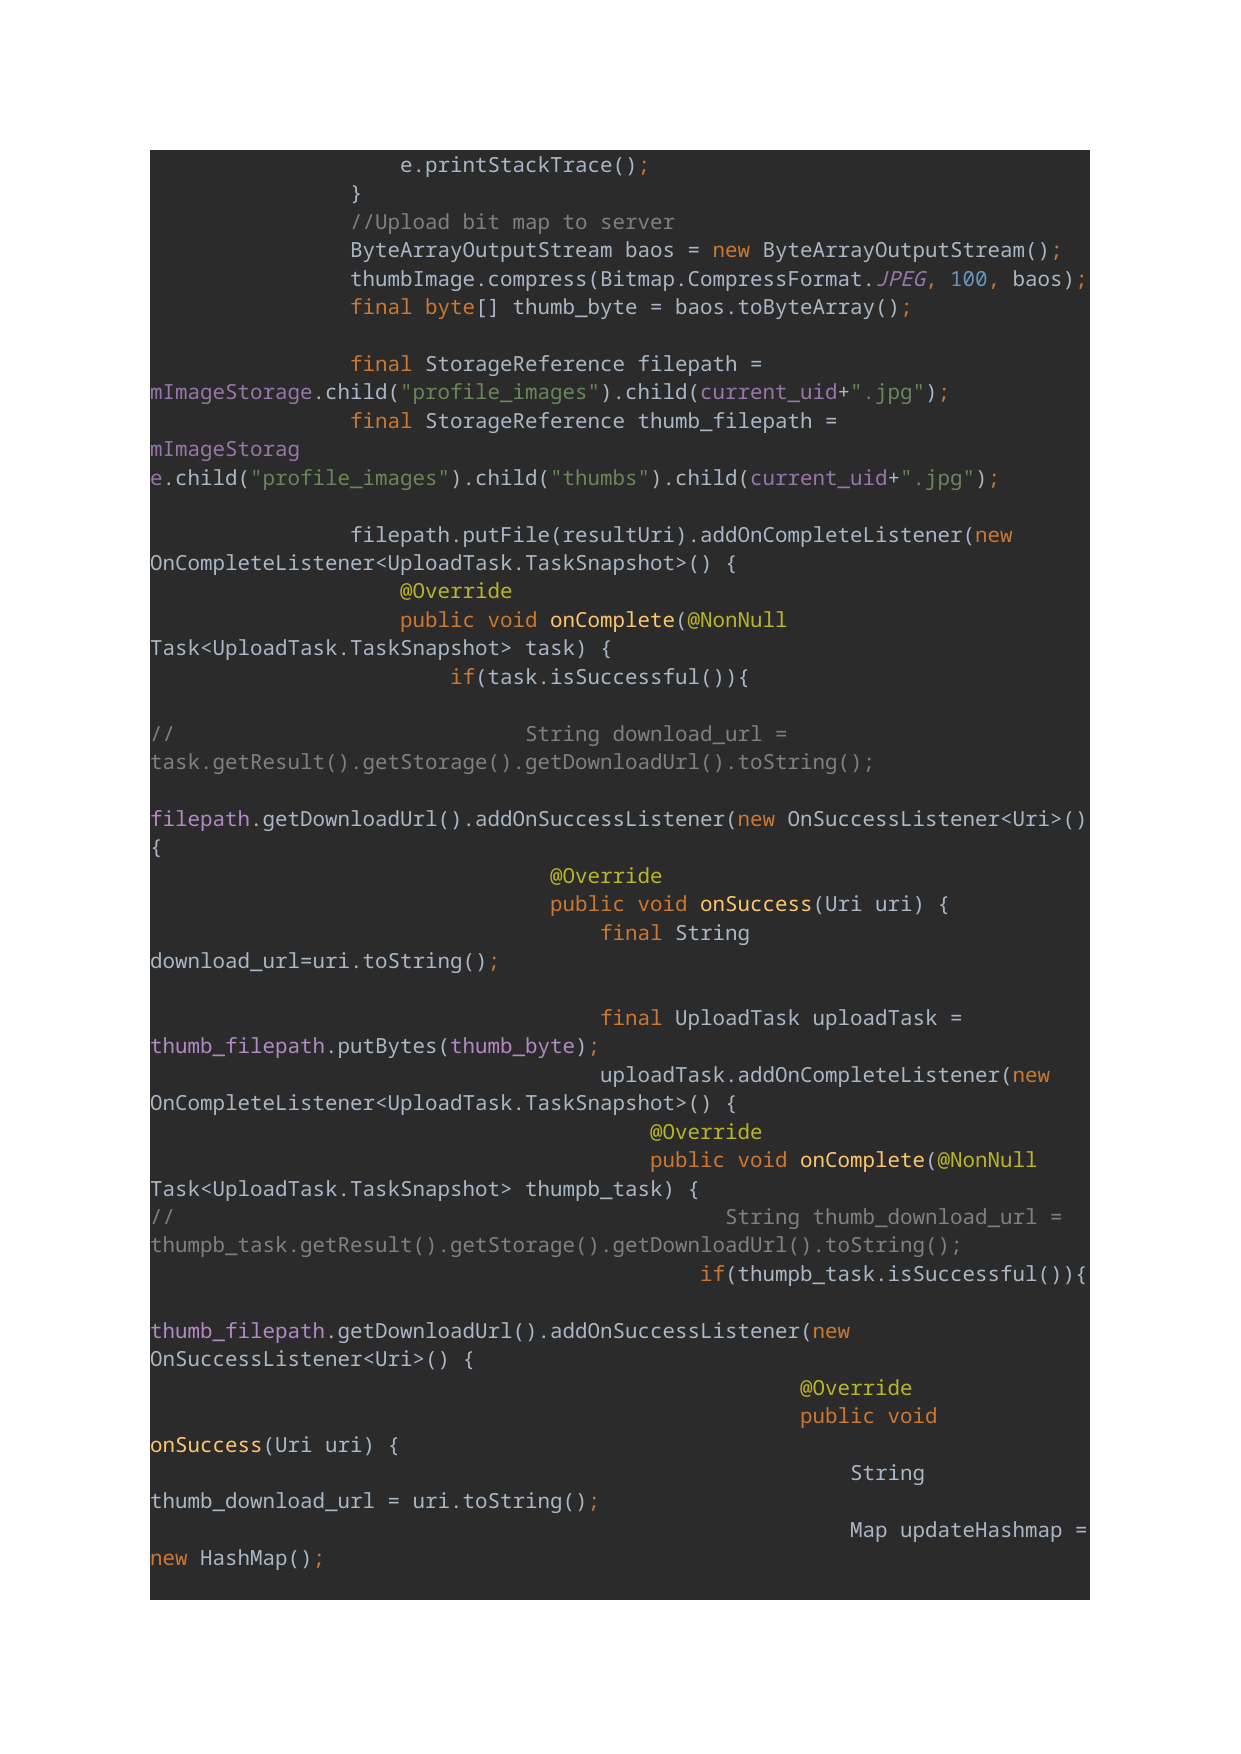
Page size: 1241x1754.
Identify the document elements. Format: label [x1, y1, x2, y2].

text [150, 150, 1090, 1600]
